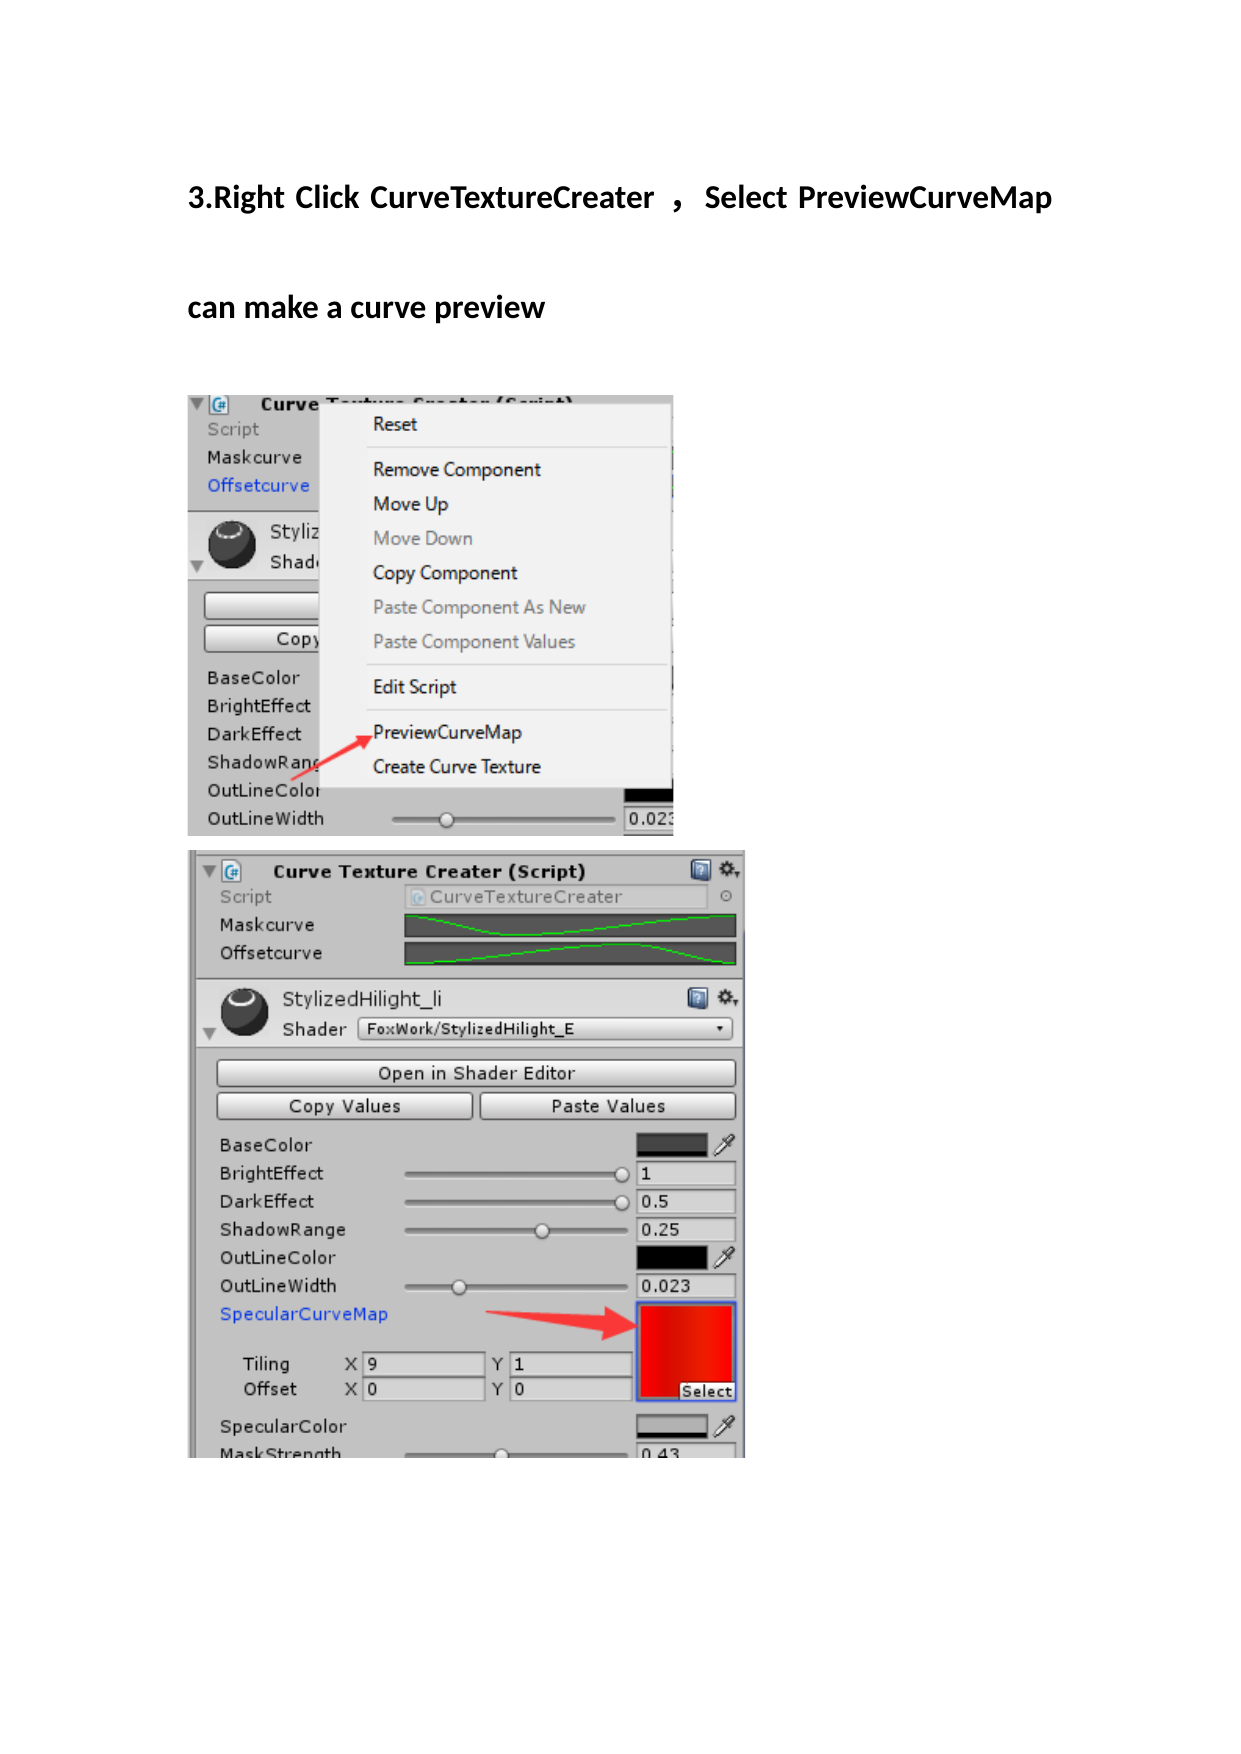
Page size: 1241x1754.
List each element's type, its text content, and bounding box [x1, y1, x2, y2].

subtitle 3.Right Click CurveTextureCreater ，Select PreviewCurveMap can make a curve preview [187, 162, 1053, 339]
picture [187, 395, 674, 836]
picture [187, 850, 746, 1458]
